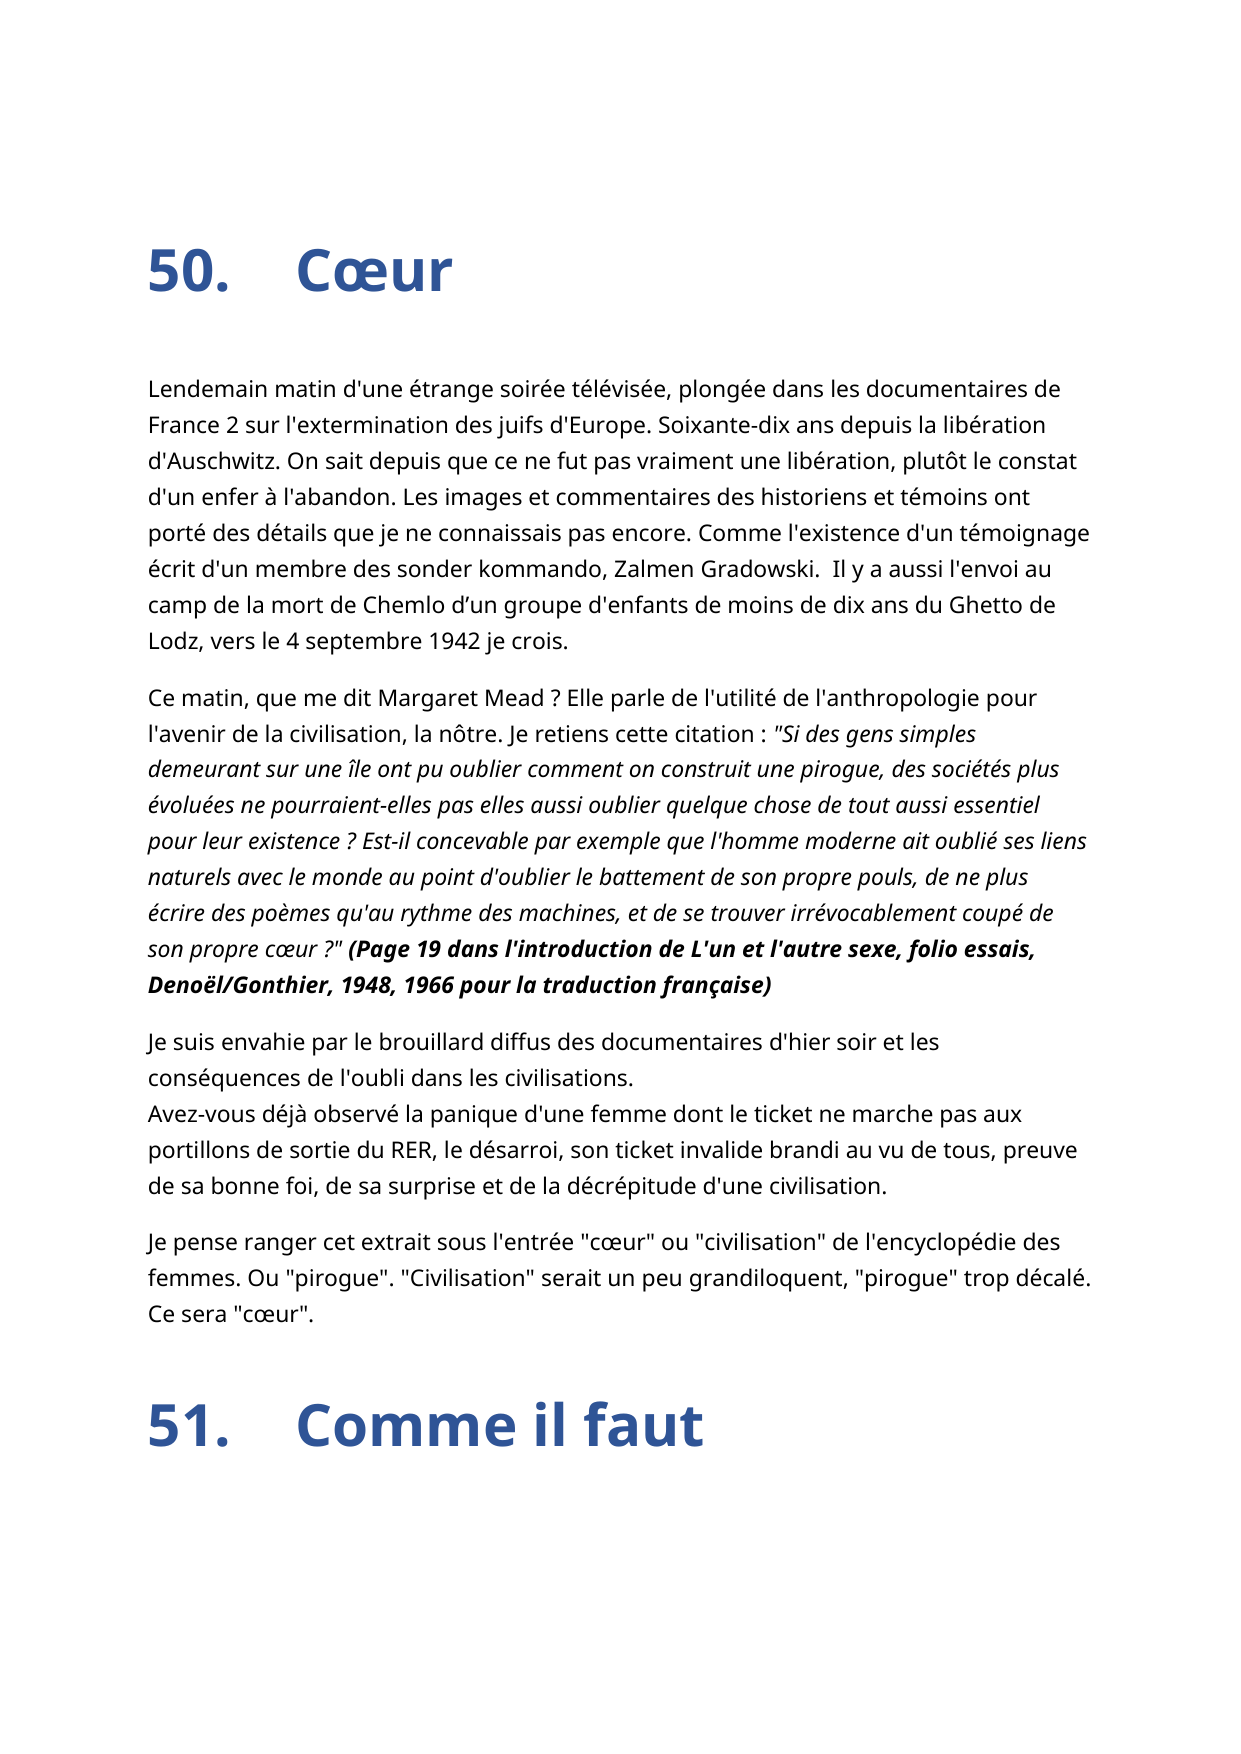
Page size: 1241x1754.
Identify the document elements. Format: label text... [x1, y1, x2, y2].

text Je suis envahie par le brouillard diffus des documentaires d'hier soir et les conséquences de l'oubli dans les civilisations. Avez-vous déjà observé la panique d'une femme dont le ticket ne marche pas aux portillons de sortie du RER, le désarroi, son ticket invalide brandi au vu de tous, preuve de sa bonne foi, de sa surprise et de la décrépitude d'une civilisation. [148, 1026, 1093, 1201]
subtitle Comme il faut [148, 1384, 1093, 1464]
text Ce matin, que me dit Margaret Mead ? Elle parle de l'utilité de l'anthropologie pour l'avenir de la civilisation, la nôtre. Je retiens cette citation : "Si des gens simples demeurant sur une île ont pu oublier comment on construit une pirogue, des sociétés plus évoluées ne pourraient-elles pas elles aussi oublier quelque chose de tout aussi essentiel pour leur existence ? Est-il concevable par exemple que l'homme moderne ait oublié ses liens naturels avec le monde au point d'oublier le battement de son propre pouls, de ne plus écrire des poèmes qu'au rythme des machines, et de se trouver irrévocablement coupé de son propre cœur ?" (Page 19 dans l'introduction de L'un et l'autre sexe, folio essais, Denoël/Gonthier, 1948, 1966 pour la traduction française) [148, 682, 1093, 1000]
subtitle Cœur [148, 229, 1093, 308]
text Je pense ranger cet extrait sous l'entrée "cœur" ou "civilisation" de l'encyclopédie des femmes. Ou "pirogue". "Civilisation" serait un peu grandiloquent, "pirogue" trop décalé. Ce sera "cœur". [148, 1226, 1093, 1329]
text Lendemain matin d'une étrange soirée télévisée, plongée dans les documentaires de France 2 sur l'extermination des juifs d'Europe. Soixante-dix ans depuis la libération d'Auschwitz. On sait depuis que ce ne fut pas vraiment une libération, plutôt le constat d'un enfer à l'abandon. Les images et commentaires des historiens et témoins ont porté des détails que je ne connaissais pas encore. Comme l'existence d'un témoignage écrit d'un membre des sonder kommando, Zalmen Gradowski. Il y a aussi l'envoi au camp de la mort de Chemlo d’un groupe d'enfants de moins de dix ans du Ghetto de Lodz, vers le 4 septembre 1942 je crois. [148, 373, 1093, 656]
